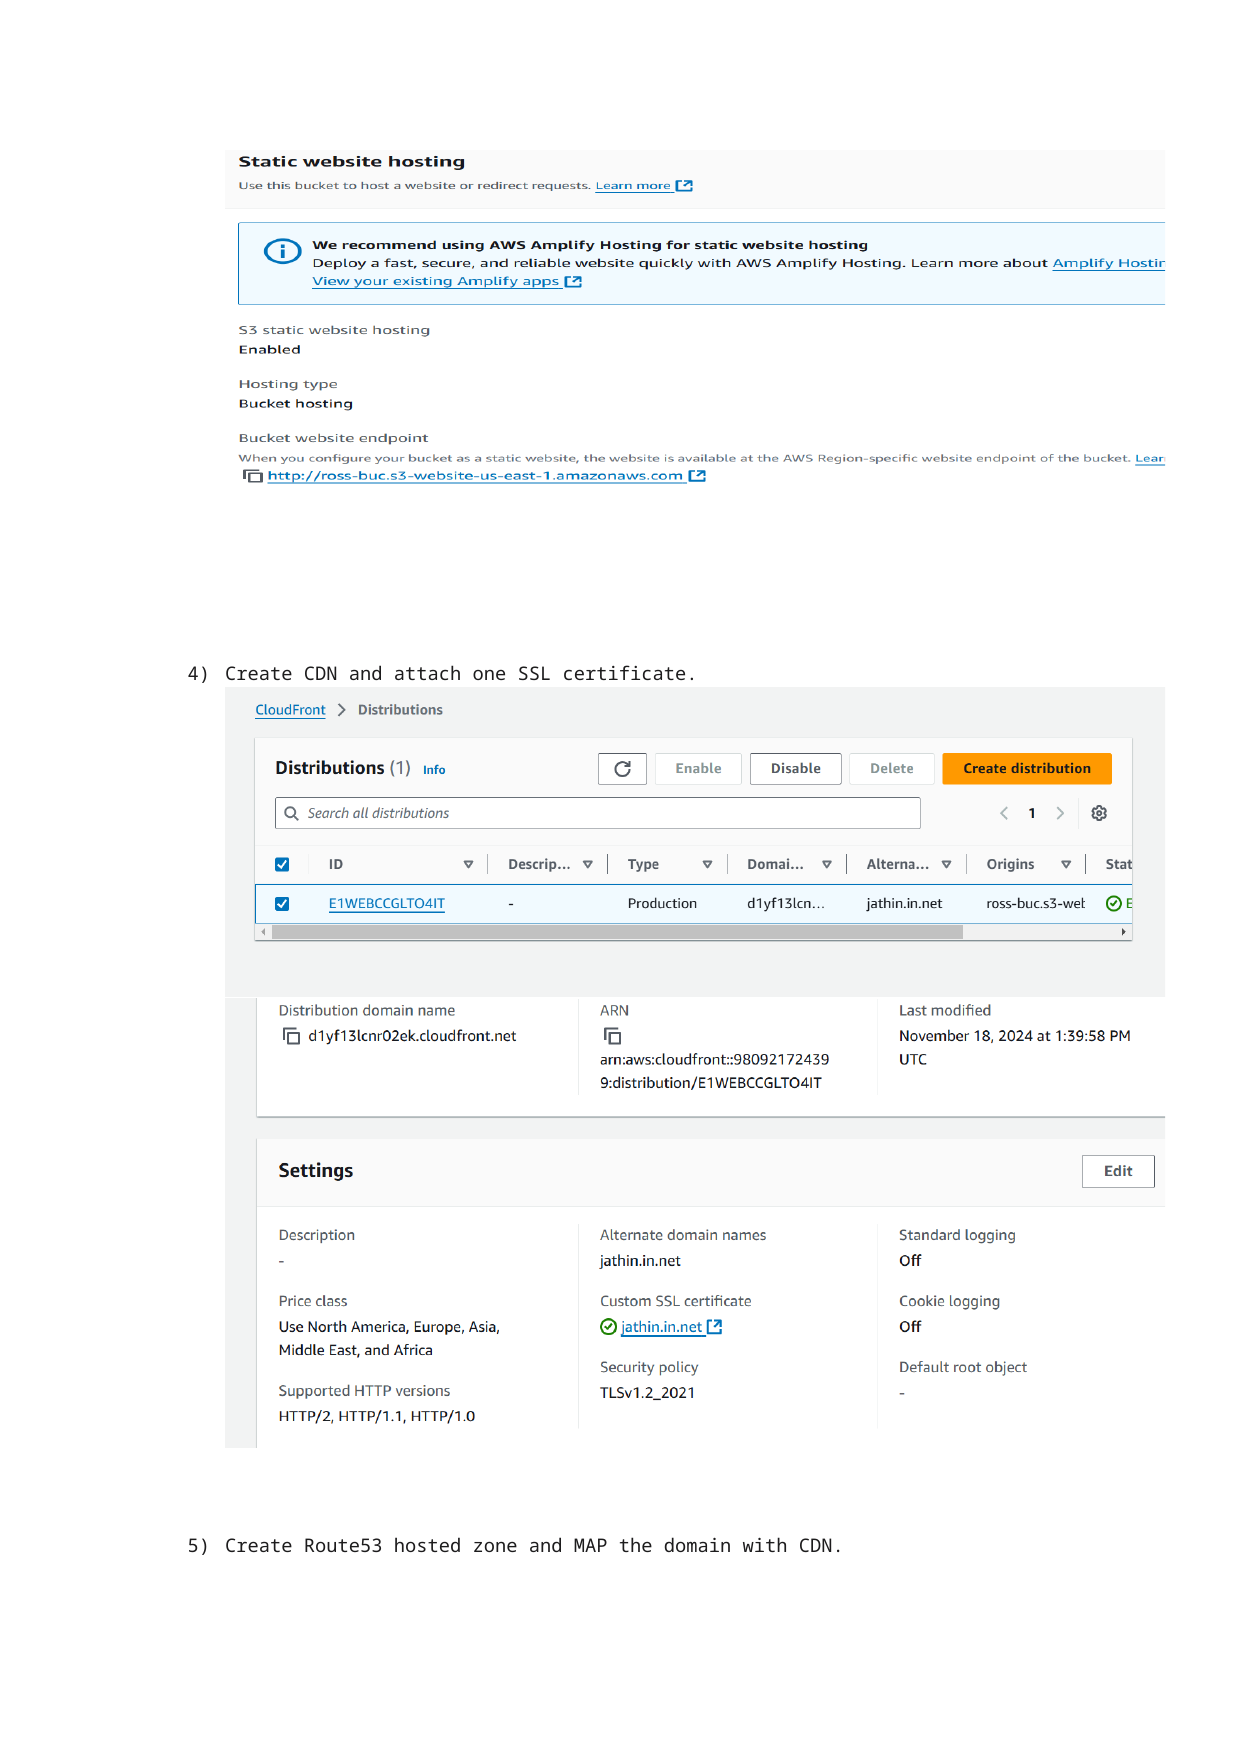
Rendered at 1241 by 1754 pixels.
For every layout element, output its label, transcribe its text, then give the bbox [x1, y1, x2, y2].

picture [225, 687, 1166, 997]
picture [225, 150, 1166, 493]
picture [225, 998, 1166, 1448]
list Create Route53 hosted zone and MAP the domain with CDN. [187, 1532, 1090, 1558]
list Create CDN and attach one SSL certificate. [187, 660, 1090, 685]
